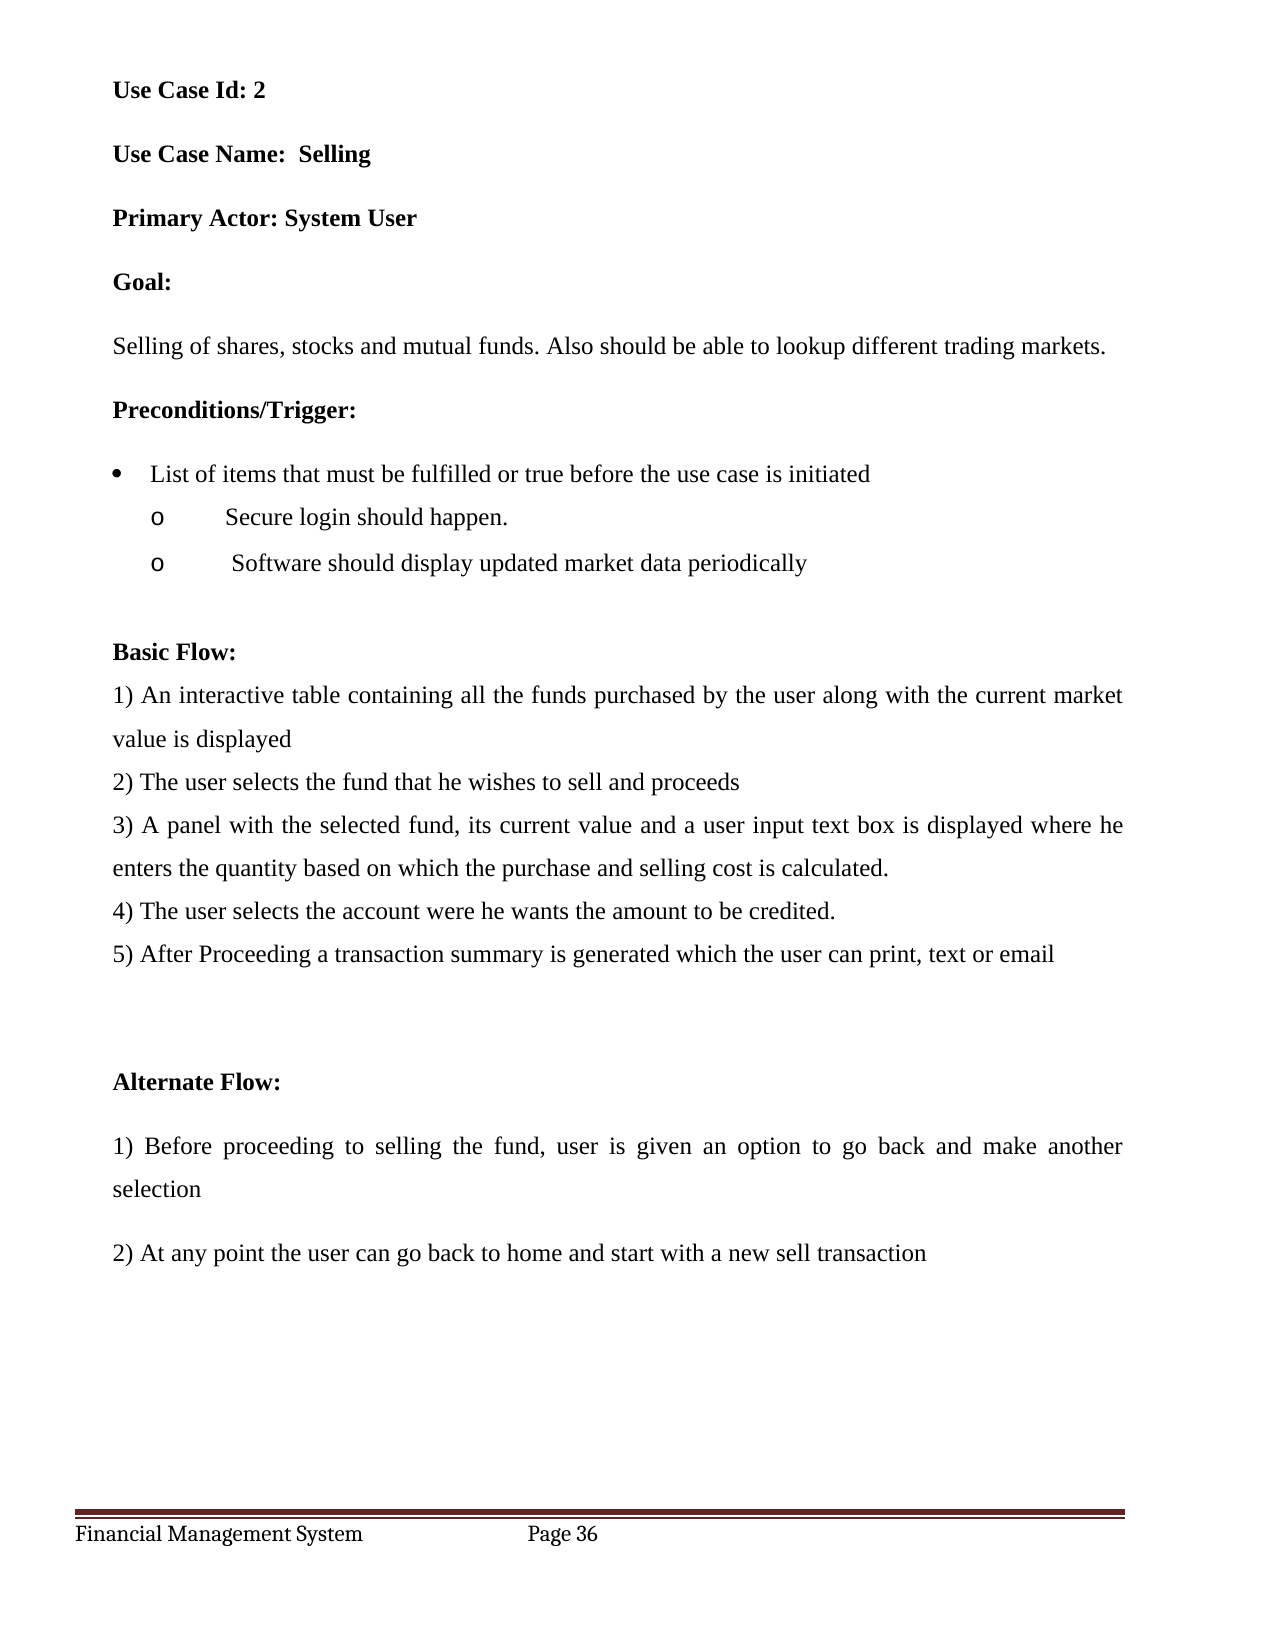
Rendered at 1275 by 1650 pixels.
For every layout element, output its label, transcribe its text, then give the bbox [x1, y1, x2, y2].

list List of items that must be fulfilled or true before the use case is initiated [112, 459, 1125, 487]
list Basic Flow: [112, 637, 1125, 666]
text 1) Before proceeding to selling the fund, user is given an option to go back and make another selection [112, 1131, 1125, 1203]
text Goal: [112, 267, 1125, 296]
list 4) The user selects the account were he wants the amount to be credited. [112, 896, 1125, 925]
list 1) An interactive table containing all the funds purchased by the user along with the current market value is displayed [112, 681, 1125, 752]
text Use Case Id: 2 [112, 75, 1125, 104]
list Secure login should happen. [112, 502, 1125, 533]
list Software should display updated market data periodically [112, 548, 1125, 579]
list 2) The user selects the fund that he wishes to sell and proceeds [112, 767, 1125, 796]
text 2) At any point the user can go back to home and start with a new sell transaction [112, 1238, 1125, 1267]
list 3) A panel with the selected fund, its current value and a user input text box is displayed where he enters the quantity based on which the purchase and selling cost is calculated. [112, 810, 1125, 882]
list 5) After Proceeding a transaction summary is generated which the user can print, text or email [112, 939, 1125, 968]
text Use Case Name: Selling [112, 139, 1125, 168]
text Preconditions/Trigger: [112, 395, 1125, 423]
text Selling of shares, stocks and mutual funds. Also should be able to lookup different trading markets. [112, 331, 1125, 359]
text Primary Actor: System User [112, 203, 1125, 232]
list Alternate Flow: [112, 1067, 1125, 1096]
